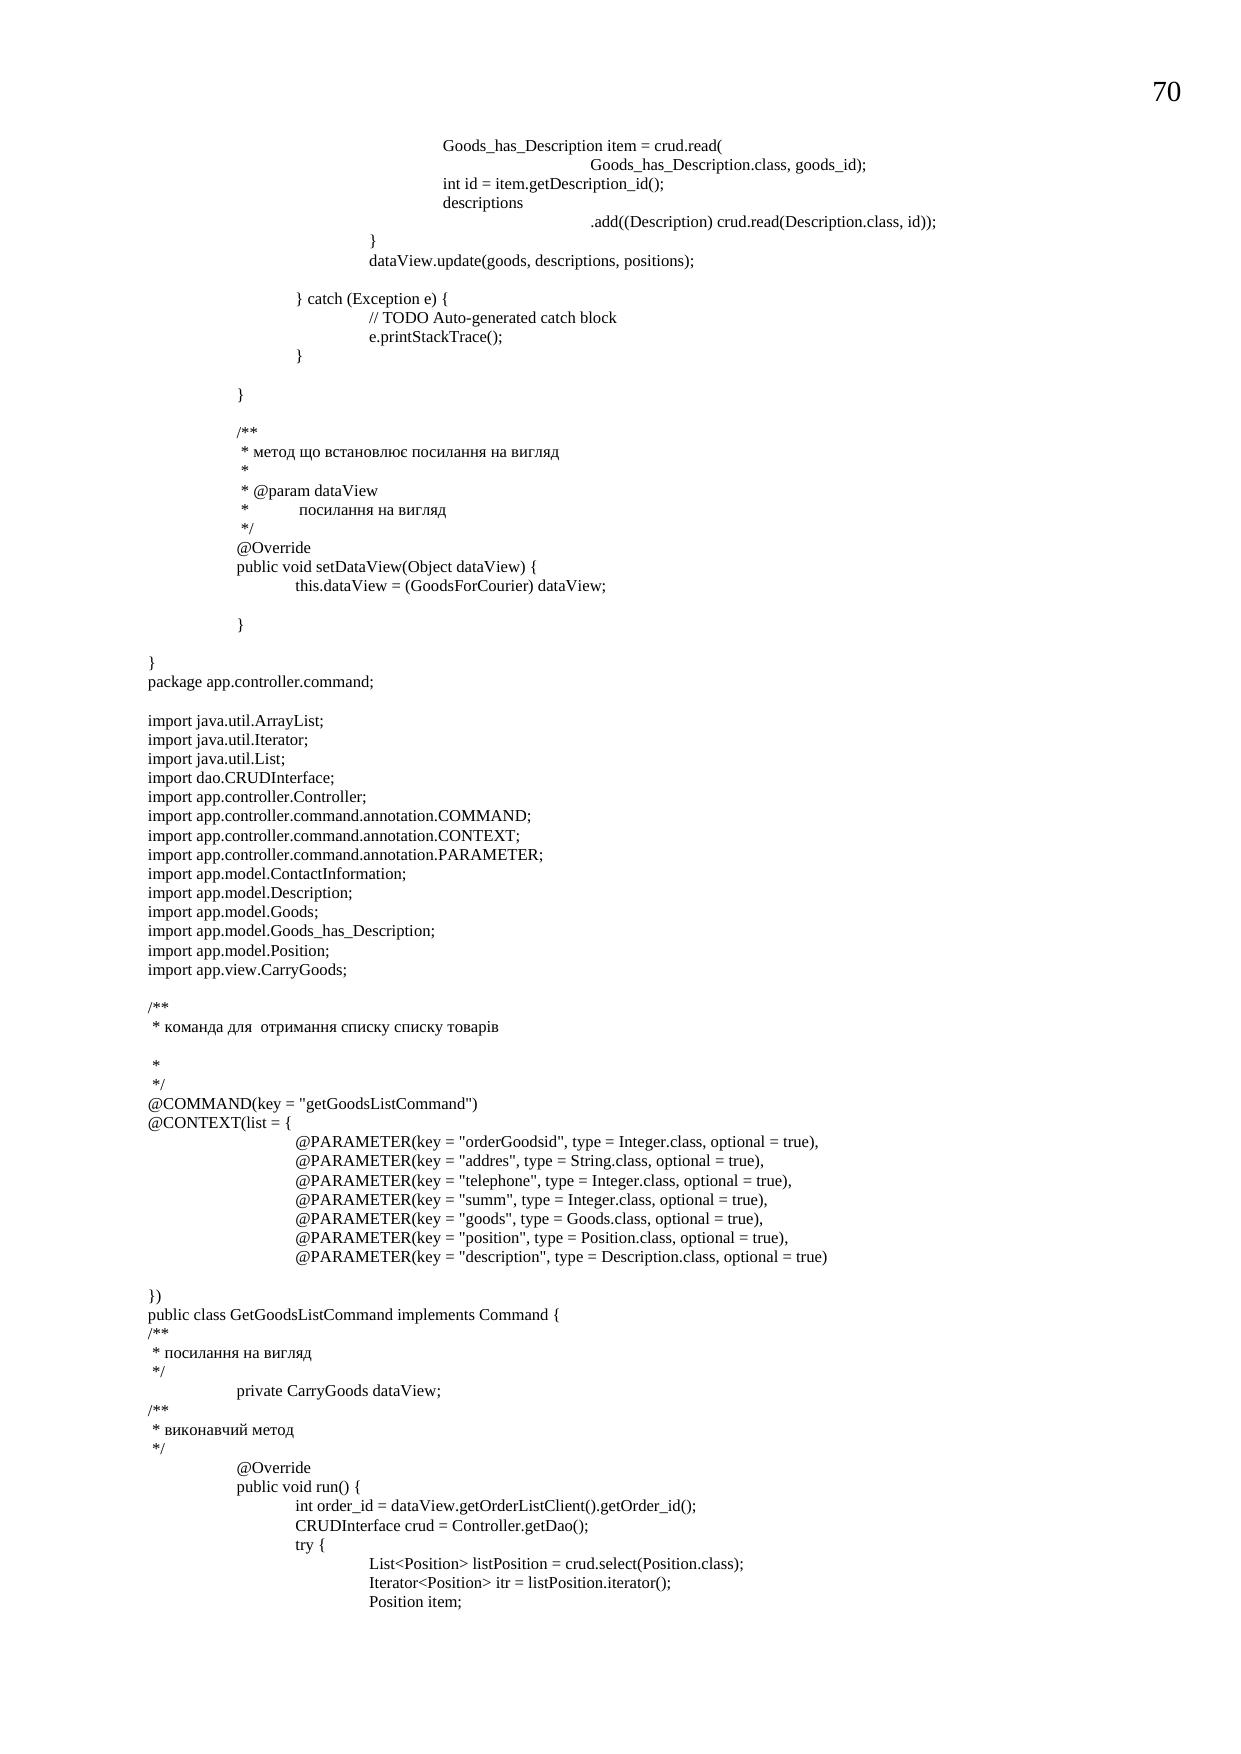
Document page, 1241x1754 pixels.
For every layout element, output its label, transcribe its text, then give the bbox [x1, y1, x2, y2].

text List<Position> listPosition = crud.select(Position.class); [148, 1554, 1181, 1573]
text import app.model.Position; [148, 940, 1181, 959]
text * метод що встановлює посилання на вигляд [148, 442, 1181, 461]
text .add((Description) crud.read(Description.class, id)); [148, 212, 1181, 231]
text Iterator<Position> itr = listPosition.iterator(); [148, 1573, 1181, 1592]
text /** [148, 998, 1181, 1017]
text int id = item.getDescription_id(); [148, 174, 1181, 193]
text dataView.update(goods, descriptions, positions); [148, 250, 1181, 269]
text e.printStackTrace(); [148, 327, 1181, 346]
text * посилання на вигляд [148, 1343, 1181, 1362]
text import app.view.CarryGoods; [148, 959, 1181, 979]
text * @param dataView [148, 480, 1181, 499]
text */ [148, 519, 1181, 538]
text @COMMAND(key = "getGoodsListCommand") [148, 1094, 1181, 1113]
text /** [148, 423, 1181, 442]
text @PARAMETER(key = "summ", type = Integer.class, optional = true), [148, 1189, 1181, 1209]
text int order_id = dataView.getOrderListClient().getOrder_id(); [148, 1496, 1181, 1515]
text this.dataView = (GoodsForCourier) dataView; [148, 576, 1181, 595]
text Position item; [148, 1592, 1181, 1611]
text @Override [148, 538, 1181, 557]
text * [148, 1055, 1181, 1074]
text } catch (Exception e) { [148, 289, 1181, 308]
text import app.model.Goods; [148, 902, 1181, 921]
text import java.util.List; [148, 749, 1181, 768]
text Goods_has_Description.class, goods_id); [148, 154, 1181, 174]
text import dao.CRUDInterface; [148, 768, 1181, 787]
text public class GetGoodsListCommand implements Command { [148, 1304, 1181, 1324]
text try { [148, 1534, 1181, 1554]
text import app.controller.command.annotation.PARAMETER; [148, 844, 1181, 864]
text // TODO Auto-generated catch block [148, 308, 1181, 327]
text import java.util.ArrayList; [148, 710, 1181, 729]
text */ [148, 1439, 1181, 1458]
text package app.controller.command; [148, 672, 1181, 691]
text @CONTEXT(list = { [148, 1113, 1181, 1132]
text * [148, 461, 1181, 480]
text import java.util.Iterator; [148, 729, 1181, 749]
text } [148, 384, 1181, 404]
text import app.model.ContactInformation; [148, 864, 1181, 883]
text @PARAMETER(key = "description", type = Description.class, optional = true) [148, 1247, 1181, 1266]
text @PARAMETER(key = "orderGoodsid", type = Integer.class, optional = true), [148, 1132, 1181, 1151]
text Goods_has_Description item = crud.read( [148, 135, 1181, 154]
text import app.controller.command.annotation.CONTEXT; [148, 825, 1181, 844]
text } [148, 231, 1181, 250]
text private CarryGoods dataView; [148, 1381, 1181, 1400]
text @PARAMETER(key = "goods", type = Goods.class, optional = true), [148, 1209, 1181, 1228]
text @PARAMETER(key = "position", type = Position.class, optional = true), [148, 1228, 1181, 1247]
text * посилання на вигляд [148, 499, 1181, 519]
text } [148, 653, 1181, 672]
text import app.controller.Controller; [148, 787, 1181, 806]
text public void setDataView(Object dataView) { [148, 557, 1181, 576]
text public void run() { [148, 1477, 1181, 1496]
text @Override [148, 1458, 1181, 1477]
text */ [148, 1074, 1181, 1094]
text /** [148, 1400, 1181, 1419]
text /** [148, 1324, 1181, 1343]
text @PARAMETER(key = "addres", type = String.class, optional = true), [148, 1151, 1181, 1170]
text import app.model.Goods_has_Description; [148, 921, 1181, 940]
text CRUDInterface crud = Controller.getDao(); [148, 1515, 1181, 1534]
text * виконавчий метод [148, 1419, 1181, 1439]
text import app.model.Description; [148, 883, 1181, 902]
text import app.controller.command.annotation.COMMAND; [148, 806, 1181, 825]
text } [148, 346, 1181, 365]
text * команда для отримання списку списку товарів [148, 1017, 1181, 1036]
text @PARAMETER(key = "telephone", type = Integer.class, optional = true), [148, 1170, 1181, 1189]
text descriptions [148, 193, 1181, 212]
text } [148, 614, 1181, 634]
text }) [148, 1285, 1181, 1304]
text */ [148, 1362, 1181, 1381]
